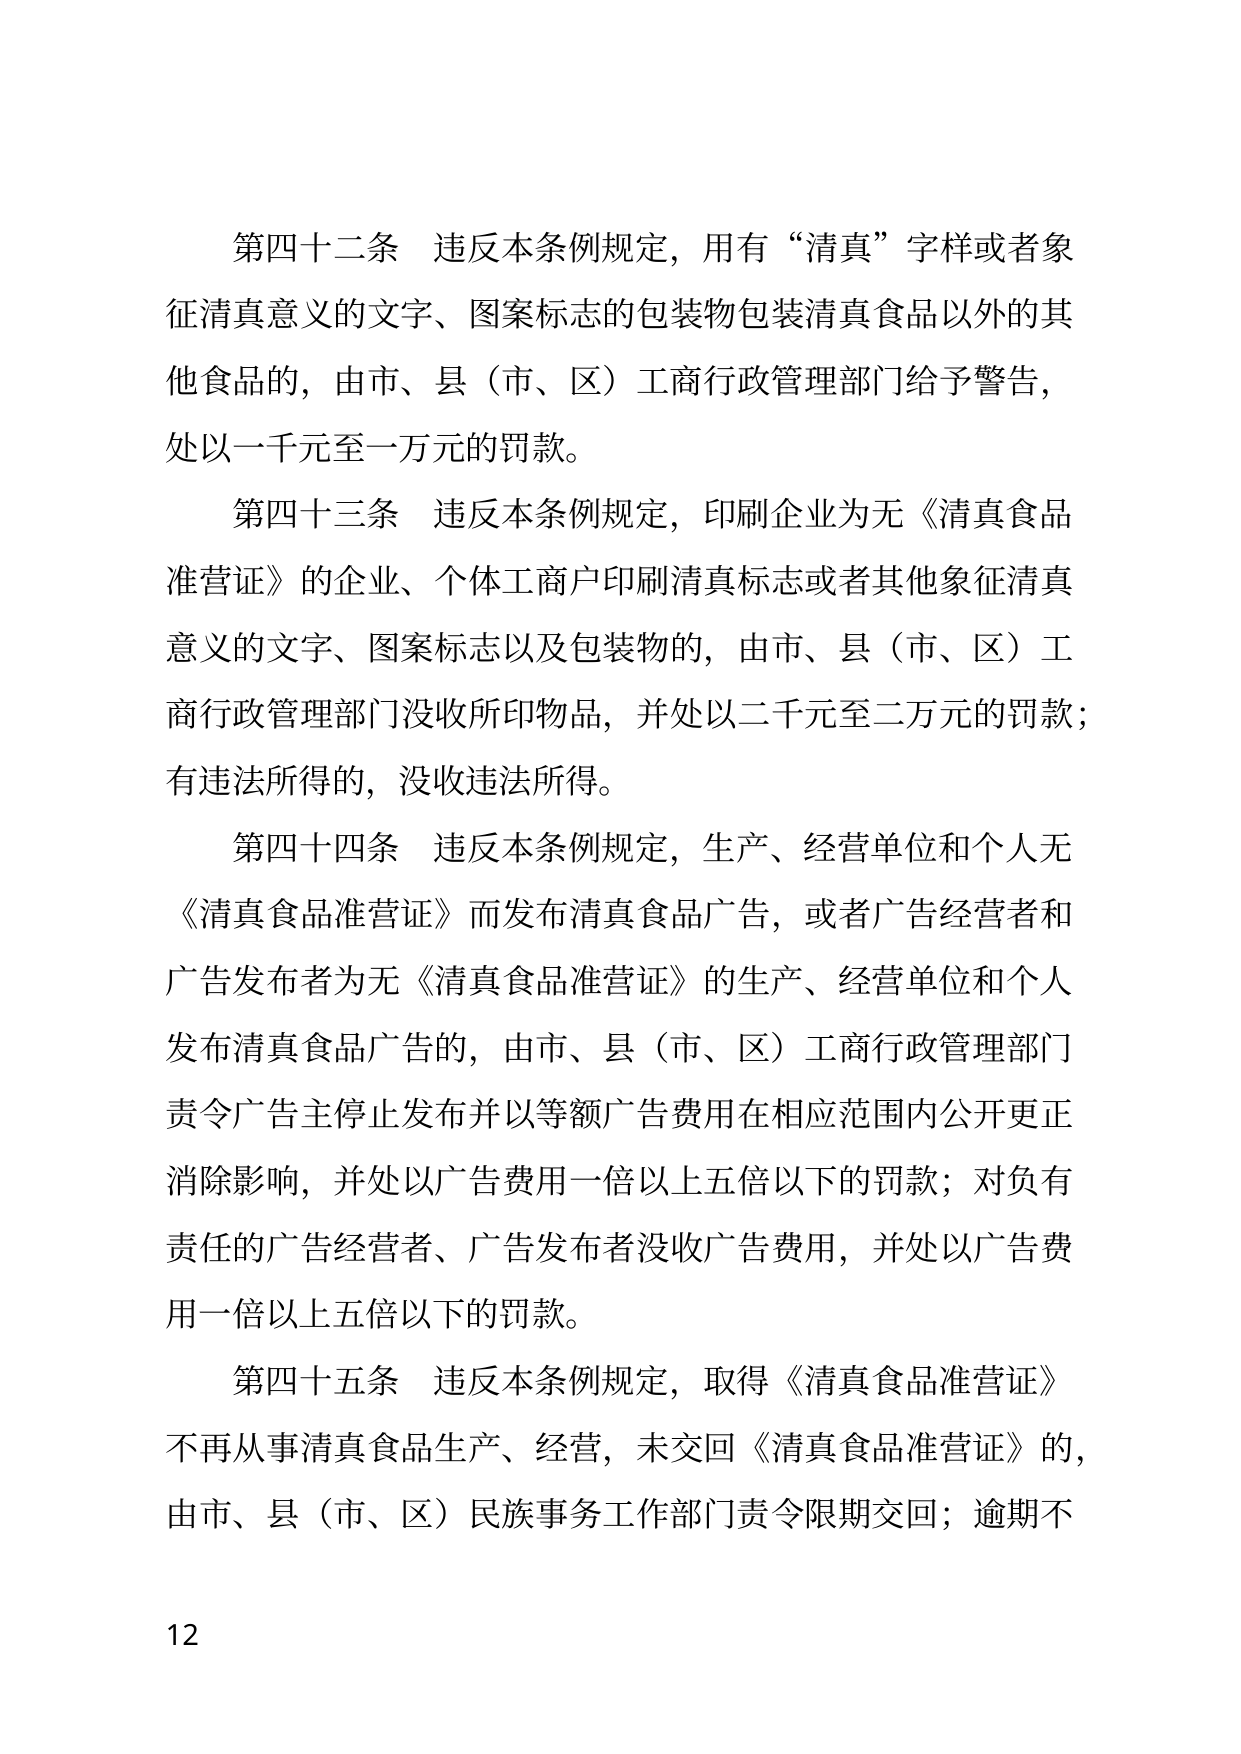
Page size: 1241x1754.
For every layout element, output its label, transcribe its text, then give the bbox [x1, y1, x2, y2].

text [165, 1340, 1075, 1540]
text 第四十三条 违反本条例规定，印刷企业为无《清真食品准营证》的企业、个体工商户印刷清真标志或者其他象征清真意义的文字、图案标志以及包装物的，由市、县（市、区）工商行政管理部门没收所印物品，并处以二千元至二万元的罚款；有违法所得的，没收违法所得。 [165, 473, 1075, 807]
text 第四十二条 违反本条例规定，用有“清真”字样或者象征清真意义的文字、图案标志的包装物包装清真食品以外的其他食品的，由市、县（市、区）工商行政管理部门给予警告，处以一千元至一万元的罚款。 [165, 207, 1075, 473]
text 第四十四条 违反本条例规定，生产、经营单位和个人无《清真食品准营证》而发布清真食品广告，或者广告经营者和广告发布者为无《清真食品准营证》的生产、经营单位和个人发布清真食品广告的，由市、县（市、区）工商行政管理部门责令广告主停止发布并以等额广告费用在相应范围内公开更正消除影响，并处以广告费用一倍以上五倍以下的罚款；对负有责任的广告经营者、广告发布者没收广告费用，并处以广告费用一倍以上五倍以下的罚款。 [165, 807, 1075, 1340]
